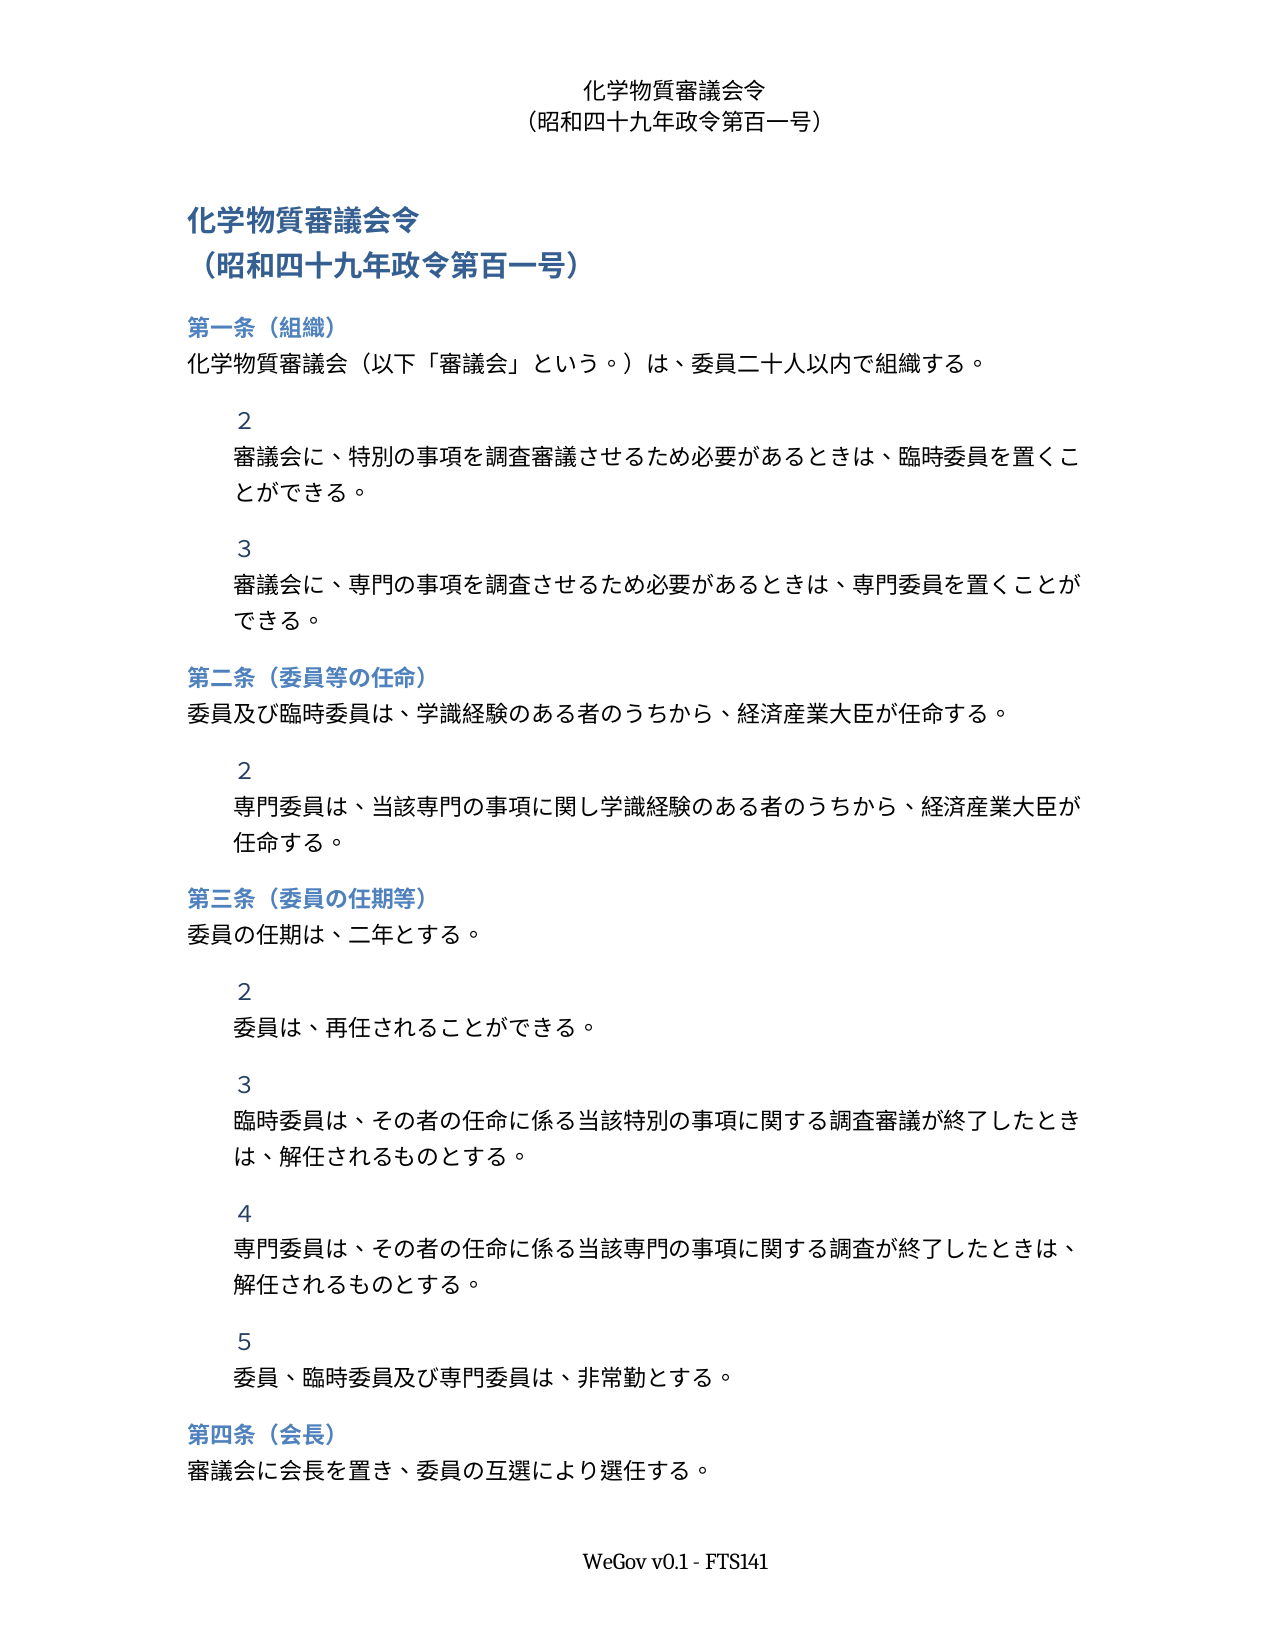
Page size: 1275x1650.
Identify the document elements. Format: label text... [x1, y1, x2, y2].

text 委員及び臨時委員は、学識経験のある者のうちから、経済産業大臣が任命する。 [187, 698, 1087, 729]
subtitle ３ [233, 1069, 1087, 1100]
text 臨時委員は、その者の任命に係る当該特別の事項に関する調査審議が終了したときは、解任されるものとする。 [233, 1105, 1087, 1172]
subtitle 第二条（委員等の任命） [187, 662, 1087, 693]
text 化学物質審議会（以下「審議会」という。）は、委員二十人以内で組織する。 [187, 348, 1087, 379]
subtitle 第四条（会長） [187, 1419, 1087, 1450]
subtitle 第一条（組織） [187, 312, 1087, 343]
text 委員、臨時委員及び専門委員は、非常勤とする。 [233, 1362, 1087, 1393]
subtitle 化学物質審議会令 （昭和四十九年政令第百一号） [187, 200, 1087, 285]
subtitle ５ [233, 1326, 1087, 1357]
subtitle ２ [233, 976, 1087, 1007]
subtitle ２ [233, 755, 1087, 786]
subtitle ３ [233, 533, 1087, 565]
text 委員は、再任されることができる。 [233, 1012, 1087, 1043]
subtitle ４ [233, 1197, 1087, 1229]
subtitle ２ [233, 405, 1087, 436]
text 委員の任期は、二年とする。 [187, 919, 1087, 951]
text 審議会に会長を置き、委員の互選により選任する。 [187, 1455, 1087, 1486]
subtitle 第三条（委員の任期等） [187, 883, 1087, 915]
text 専門委員は、当該専門の事項に関し学識経験のある者のうちから、経済産業大臣が任命する。 [233, 791, 1087, 858]
text 審議会に、特別の事項を調査審議させるため必要があるときは、臨時委員を置くことができる。 [233, 441, 1087, 508]
text 審議会に、専門の事項を調査させるため必要があるときは、専門委員を置くことができる。 [233, 569, 1087, 637]
text 専門委員は、その者の任命に係る当該専門の事項に関する調査が終了したときは、解任されるものとする。 [233, 1233, 1087, 1301]
